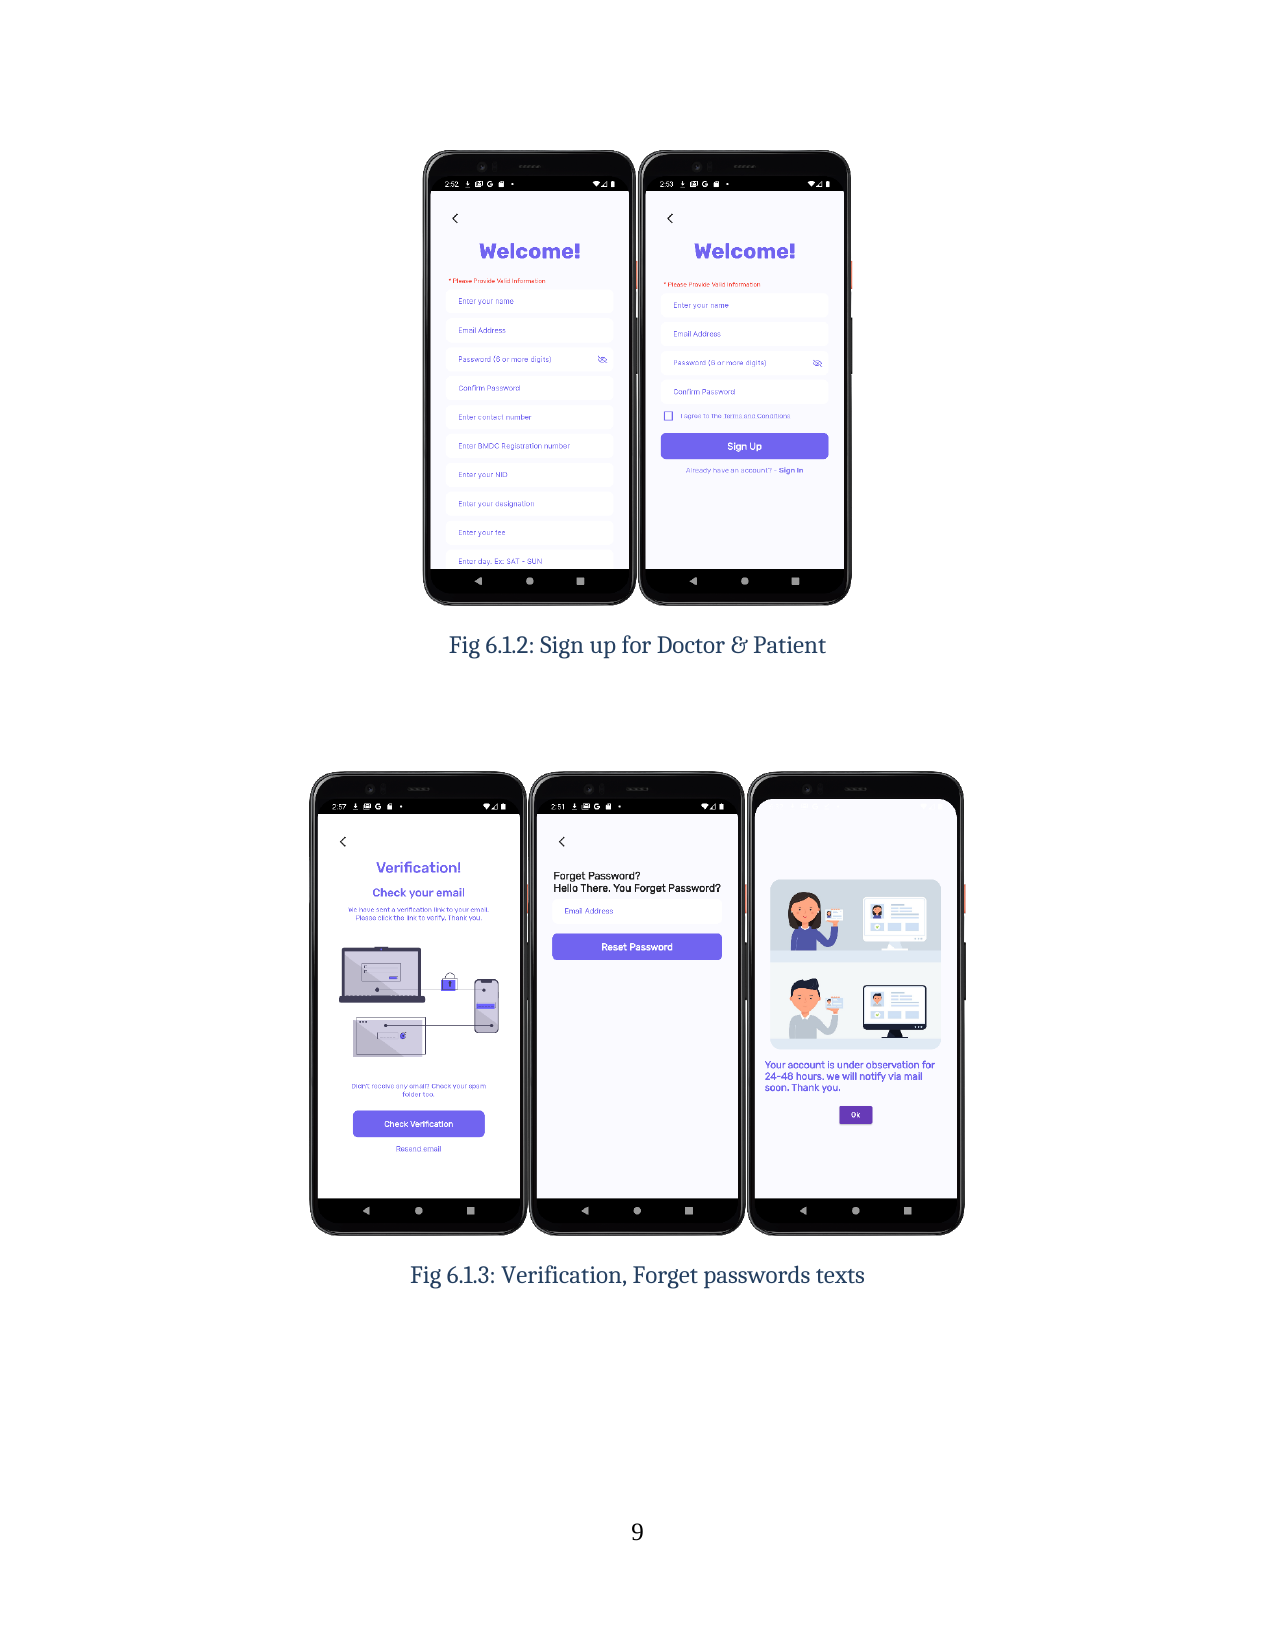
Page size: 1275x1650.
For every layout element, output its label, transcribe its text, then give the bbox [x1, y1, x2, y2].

subtitle Fig 6.1.3: Verification, Forget passwords texts [150, 1261, 1125, 1289]
subtitle Fig 6.1.2: Sign up for Doctor & Patient [150, 631, 1125, 660]
picture [309, 771, 966, 1236]
picture [422, 150, 853, 606]
